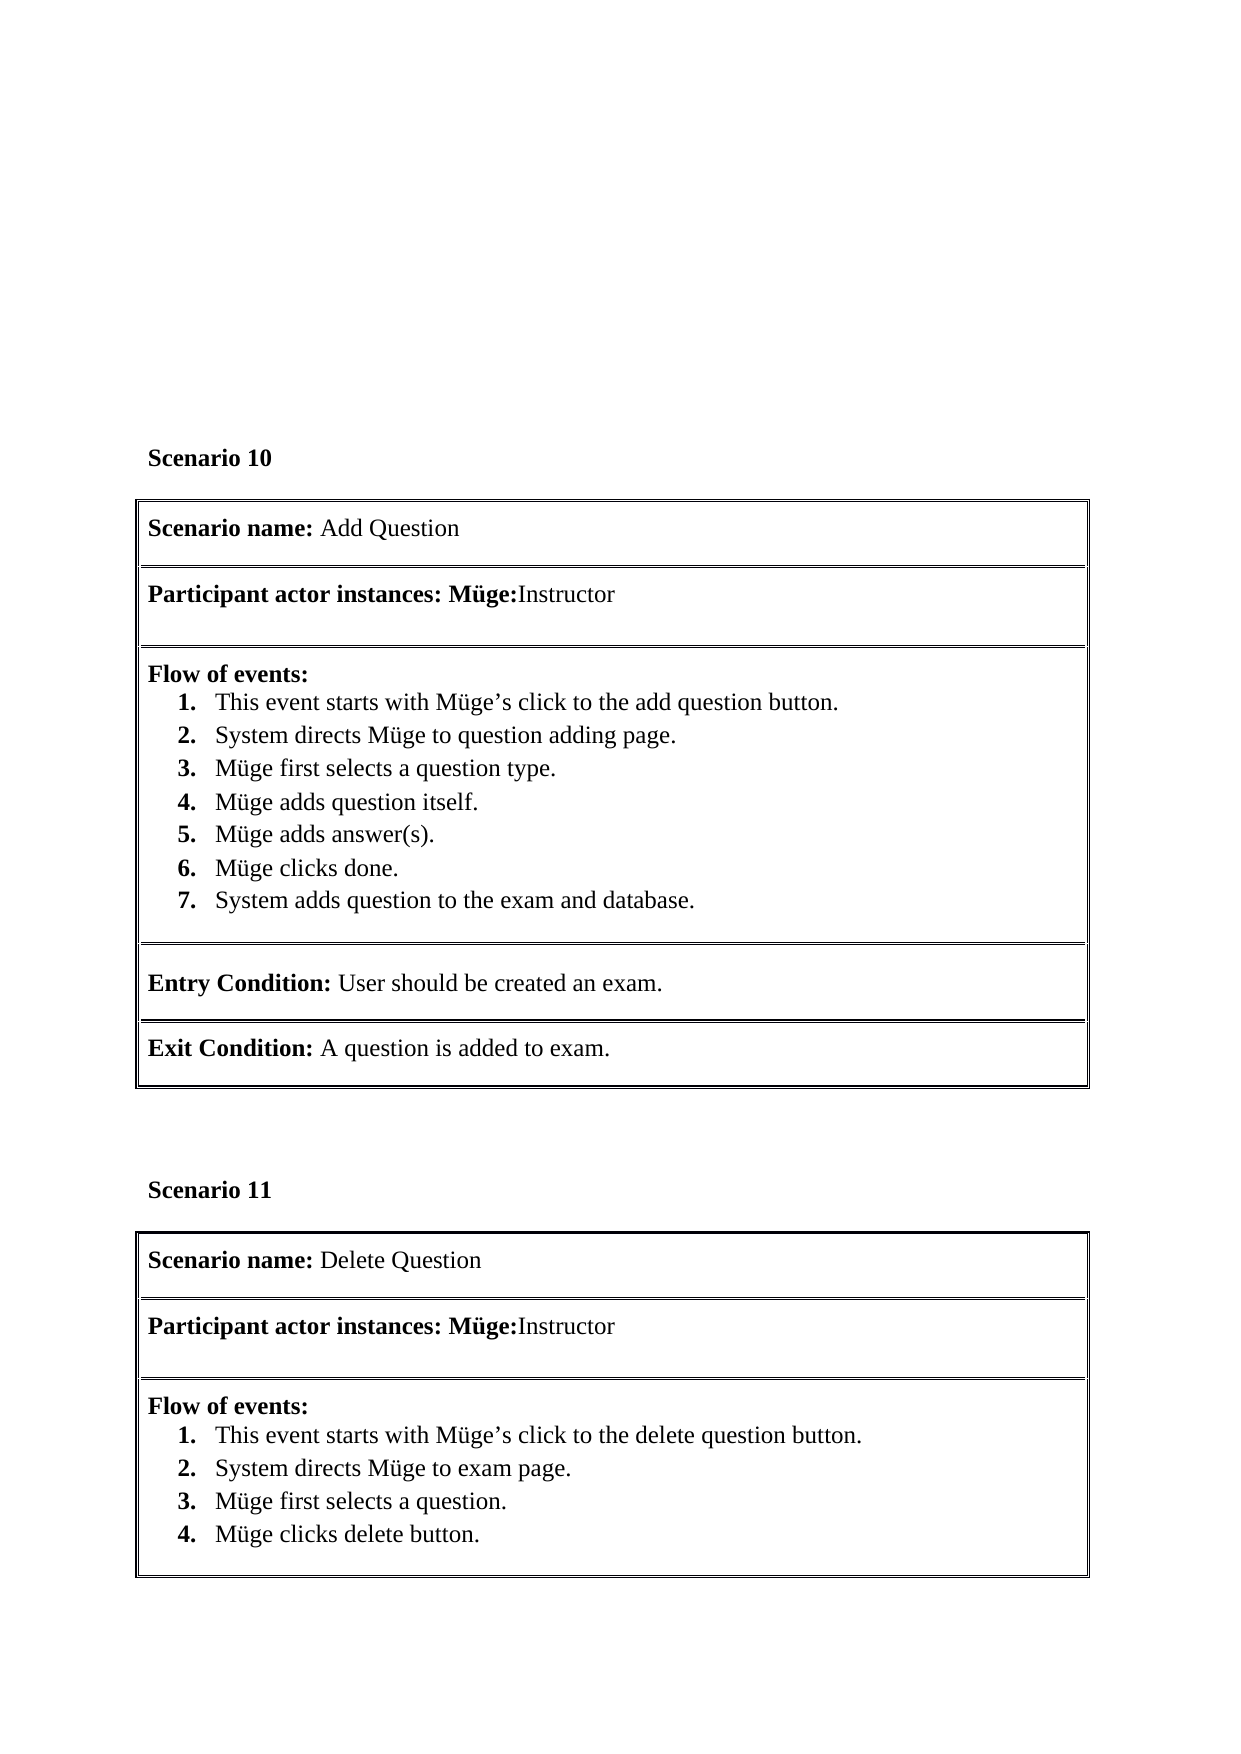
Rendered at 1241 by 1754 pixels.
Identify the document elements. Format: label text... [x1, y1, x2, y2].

table_cell Exit Condition: A question is added to exam. [139, 1019, 1087, 1085]
table_header Scenario name: Add Question [139, 502, 1087, 564]
table_cell Participant actor instances: Müge:Instructor [139, 565, 1087, 644]
table_header Scenario name: Delete Question [139, 1234, 1087, 1297]
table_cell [137, 1377, 1088, 1575]
subtitle Scenario 11 [148, 1175, 1093, 1204]
table_cell Flow of events: This event starts with Müge’s click to the add question button. System directs Müge to question adding page. Müge first selects a question type. Müge adds question itself. Müge adds answer(s). Müge clicks done. System adds question to the exam and database. [139, 645, 1087, 942]
table_cell Participant actor instances: Müge:Instructor [137, 1297, 1088, 1377]
subtitle Scenario 10 [148, 443, 1093, 472]
table_cell Entry Condition: User should be created an exam. [137, 942, 1088, 1019]
